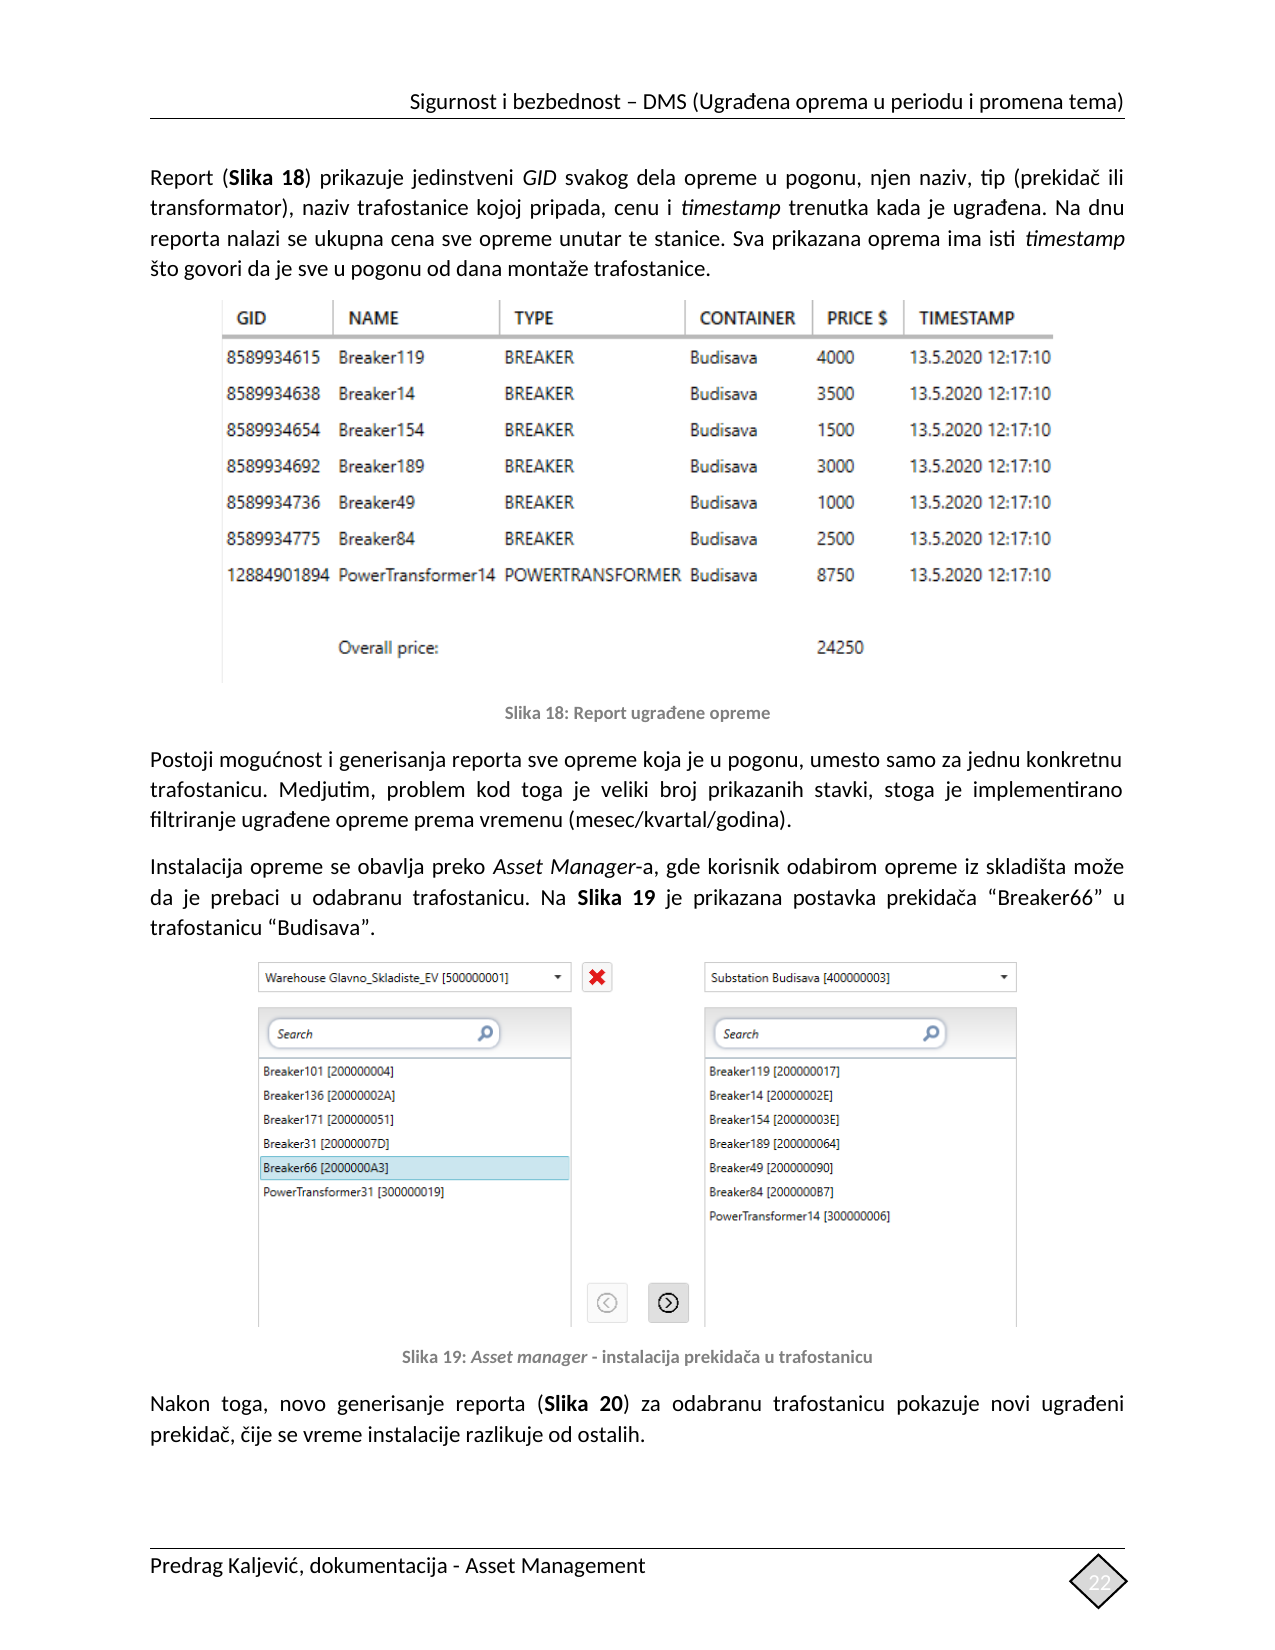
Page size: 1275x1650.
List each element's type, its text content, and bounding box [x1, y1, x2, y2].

text Postoji mogućnost i generisanja reporta sve opreme koja je u pogonu, umesto samo za jednu konkretnu trafostanicu. Medjutim, problem kod toga je veliki broj prikazanih stavki, stoga je implementirano filtriranje ugrađene opreme prema vremenu (mesec/kvartal/godina). [150, 745, 1125, 833]
text Report (slika 16) prikazuje jedinstveni GID svakog dela opreme u pogonu, njen naziv, tip (prekidač ili transformator), naziv trafostanice kojoj pripada, cenu i timestamp trenutka kada je ugrađena. Na dnu reporta nalazi se ukupna cena sve opreme unutar te stanice. Sva prikazana oprema ima isti timestamp što govori da je sve u pogonu od dana montaže trafostanice. [150, 163, 1125, 282]
text Slika 18: Report ugrađene opreme [150, 701, 1125, 724]
picture [255, 959, 1020, 1327]
text Nakon toga, novo generisanje reporta (slika 18) za odabranu trafostanicu pokazuje novi ugrađeni prekidač, čije se vreme instalacije razlikuje od ostalih. [150, 1389, 1125, 1448]
text Slika 19: Asset manager - instalacija prekidača u trafostanicu [150, 1346, 1125, 1369]
picture [221, 300, 1054, 683]
text Instalacija opreme se obavlja preko Asset Manager-a, gde korisnik odabirom opreme iz skladišta može da je prebaci u odabranu trafostanicu. Na slici 17 je prikazana postavka prekidača “Breaker66” u trafostanicu “Budisava”. [150, 852, 1125, 941]
